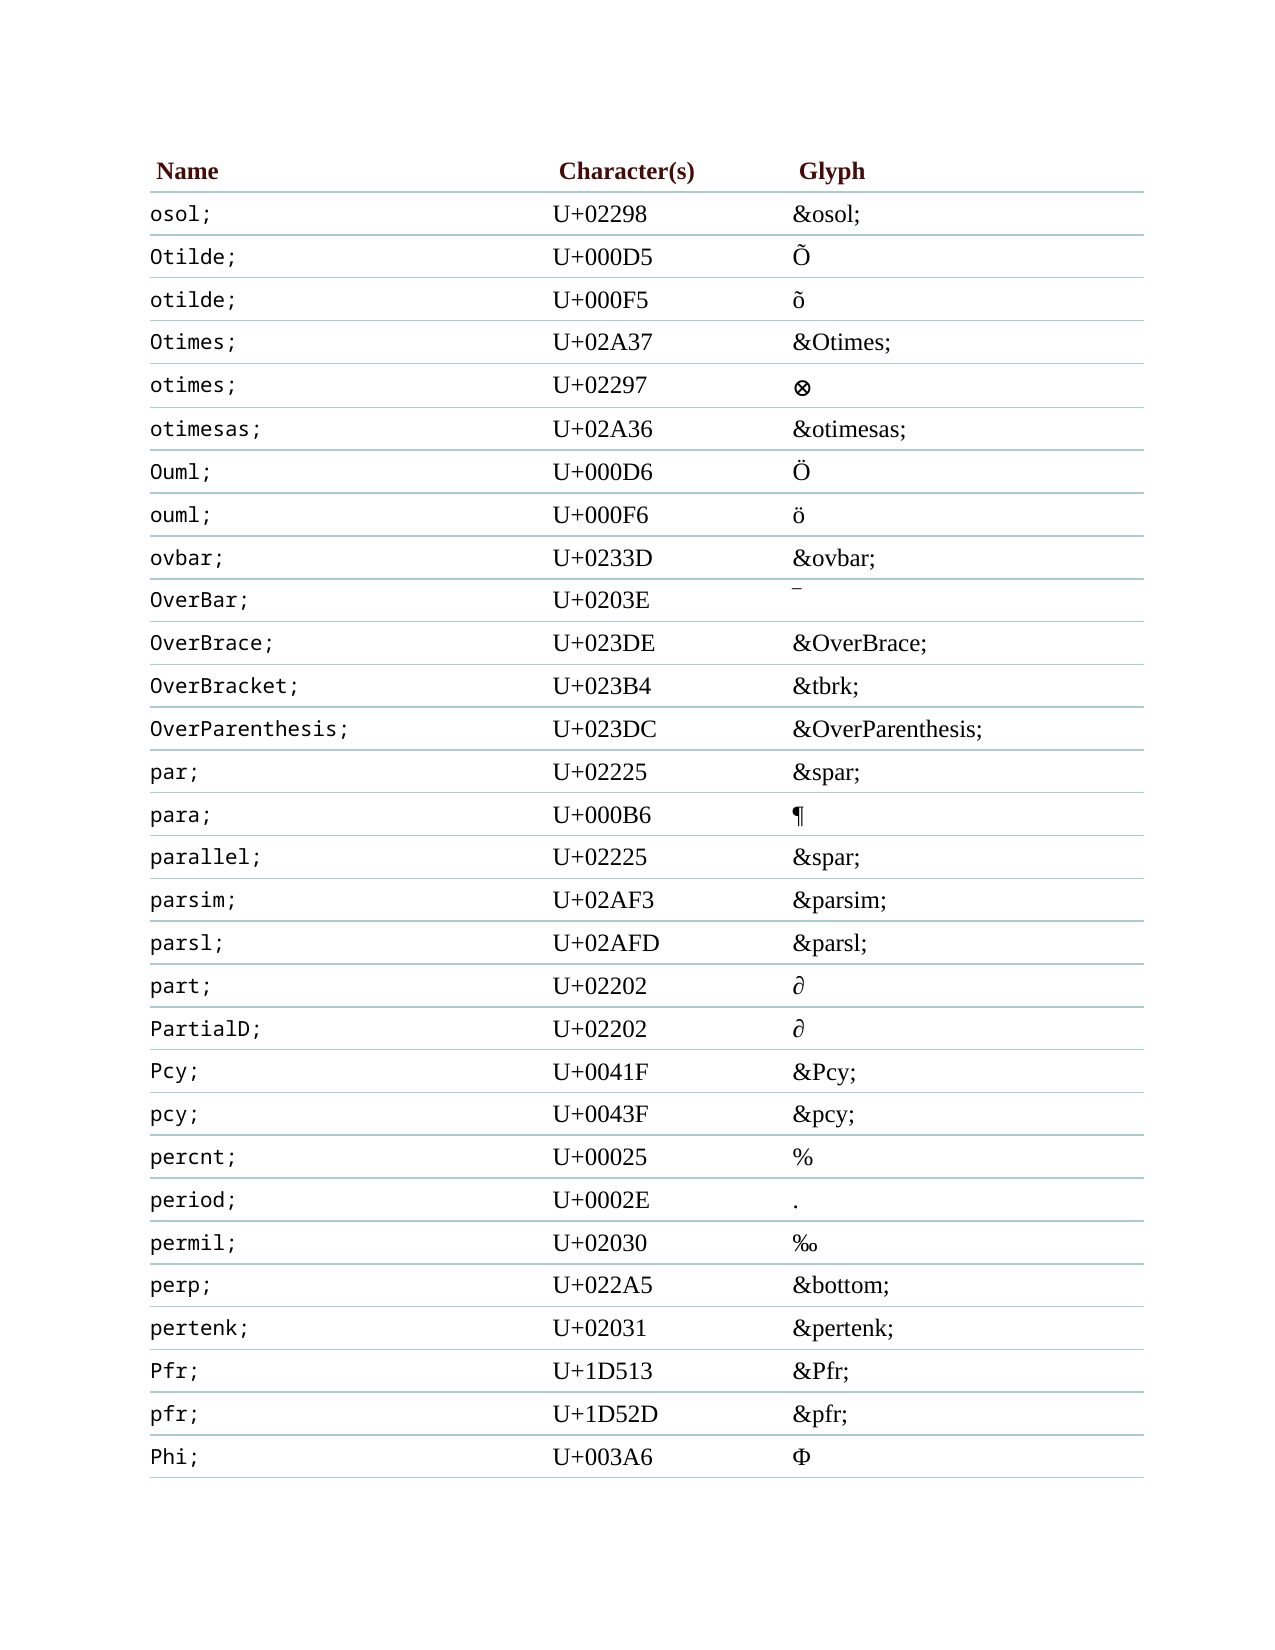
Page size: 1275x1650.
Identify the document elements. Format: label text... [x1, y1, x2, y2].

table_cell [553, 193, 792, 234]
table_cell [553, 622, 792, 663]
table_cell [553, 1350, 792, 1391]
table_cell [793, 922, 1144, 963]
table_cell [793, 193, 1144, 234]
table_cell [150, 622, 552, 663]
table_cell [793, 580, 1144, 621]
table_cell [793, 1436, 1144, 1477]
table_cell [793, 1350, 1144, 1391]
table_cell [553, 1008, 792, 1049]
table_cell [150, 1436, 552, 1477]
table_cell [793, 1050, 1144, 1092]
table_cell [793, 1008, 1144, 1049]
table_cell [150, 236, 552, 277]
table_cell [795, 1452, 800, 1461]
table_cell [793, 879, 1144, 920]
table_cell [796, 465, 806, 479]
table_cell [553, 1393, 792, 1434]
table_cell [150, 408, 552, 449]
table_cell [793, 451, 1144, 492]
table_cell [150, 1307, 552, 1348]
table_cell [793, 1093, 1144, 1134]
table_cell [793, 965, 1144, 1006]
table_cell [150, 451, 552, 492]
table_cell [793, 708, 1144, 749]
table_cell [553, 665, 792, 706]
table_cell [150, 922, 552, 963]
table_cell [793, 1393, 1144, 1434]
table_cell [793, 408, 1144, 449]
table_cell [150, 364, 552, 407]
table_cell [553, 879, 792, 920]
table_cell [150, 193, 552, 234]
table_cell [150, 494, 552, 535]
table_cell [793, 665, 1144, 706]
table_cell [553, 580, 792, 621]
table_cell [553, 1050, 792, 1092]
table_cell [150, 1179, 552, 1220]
table_header Name [150, 150, 552, 191]
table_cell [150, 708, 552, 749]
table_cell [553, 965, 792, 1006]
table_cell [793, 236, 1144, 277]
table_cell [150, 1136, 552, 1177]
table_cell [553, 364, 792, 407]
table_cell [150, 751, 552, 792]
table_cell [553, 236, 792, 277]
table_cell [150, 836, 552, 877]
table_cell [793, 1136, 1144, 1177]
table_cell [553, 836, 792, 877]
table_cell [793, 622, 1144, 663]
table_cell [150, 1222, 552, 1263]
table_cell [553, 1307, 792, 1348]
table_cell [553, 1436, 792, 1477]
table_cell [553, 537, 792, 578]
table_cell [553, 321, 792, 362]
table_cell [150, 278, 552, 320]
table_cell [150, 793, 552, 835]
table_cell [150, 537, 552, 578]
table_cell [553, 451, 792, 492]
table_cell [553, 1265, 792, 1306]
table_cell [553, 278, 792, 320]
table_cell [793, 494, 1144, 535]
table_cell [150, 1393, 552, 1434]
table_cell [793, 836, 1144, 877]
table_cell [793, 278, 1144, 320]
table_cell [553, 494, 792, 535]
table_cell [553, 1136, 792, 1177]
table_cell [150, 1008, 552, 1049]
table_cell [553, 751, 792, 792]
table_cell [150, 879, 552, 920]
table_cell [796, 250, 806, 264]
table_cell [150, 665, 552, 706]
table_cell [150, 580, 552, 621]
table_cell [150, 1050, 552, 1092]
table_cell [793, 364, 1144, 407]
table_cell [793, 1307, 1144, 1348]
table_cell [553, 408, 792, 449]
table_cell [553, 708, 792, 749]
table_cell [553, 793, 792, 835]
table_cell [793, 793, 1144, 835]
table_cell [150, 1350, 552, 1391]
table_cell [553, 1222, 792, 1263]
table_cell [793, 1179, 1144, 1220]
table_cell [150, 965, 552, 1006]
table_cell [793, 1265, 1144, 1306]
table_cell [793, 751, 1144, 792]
table_header Glyph [793, 150, 1144, 191]
table_header Character(s) [553, 150, 792, 191]
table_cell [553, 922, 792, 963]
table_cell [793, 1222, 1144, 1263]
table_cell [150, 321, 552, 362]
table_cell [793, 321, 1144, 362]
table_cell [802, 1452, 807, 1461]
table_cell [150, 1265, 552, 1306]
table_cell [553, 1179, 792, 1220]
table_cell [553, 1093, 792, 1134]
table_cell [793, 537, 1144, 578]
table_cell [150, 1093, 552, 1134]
